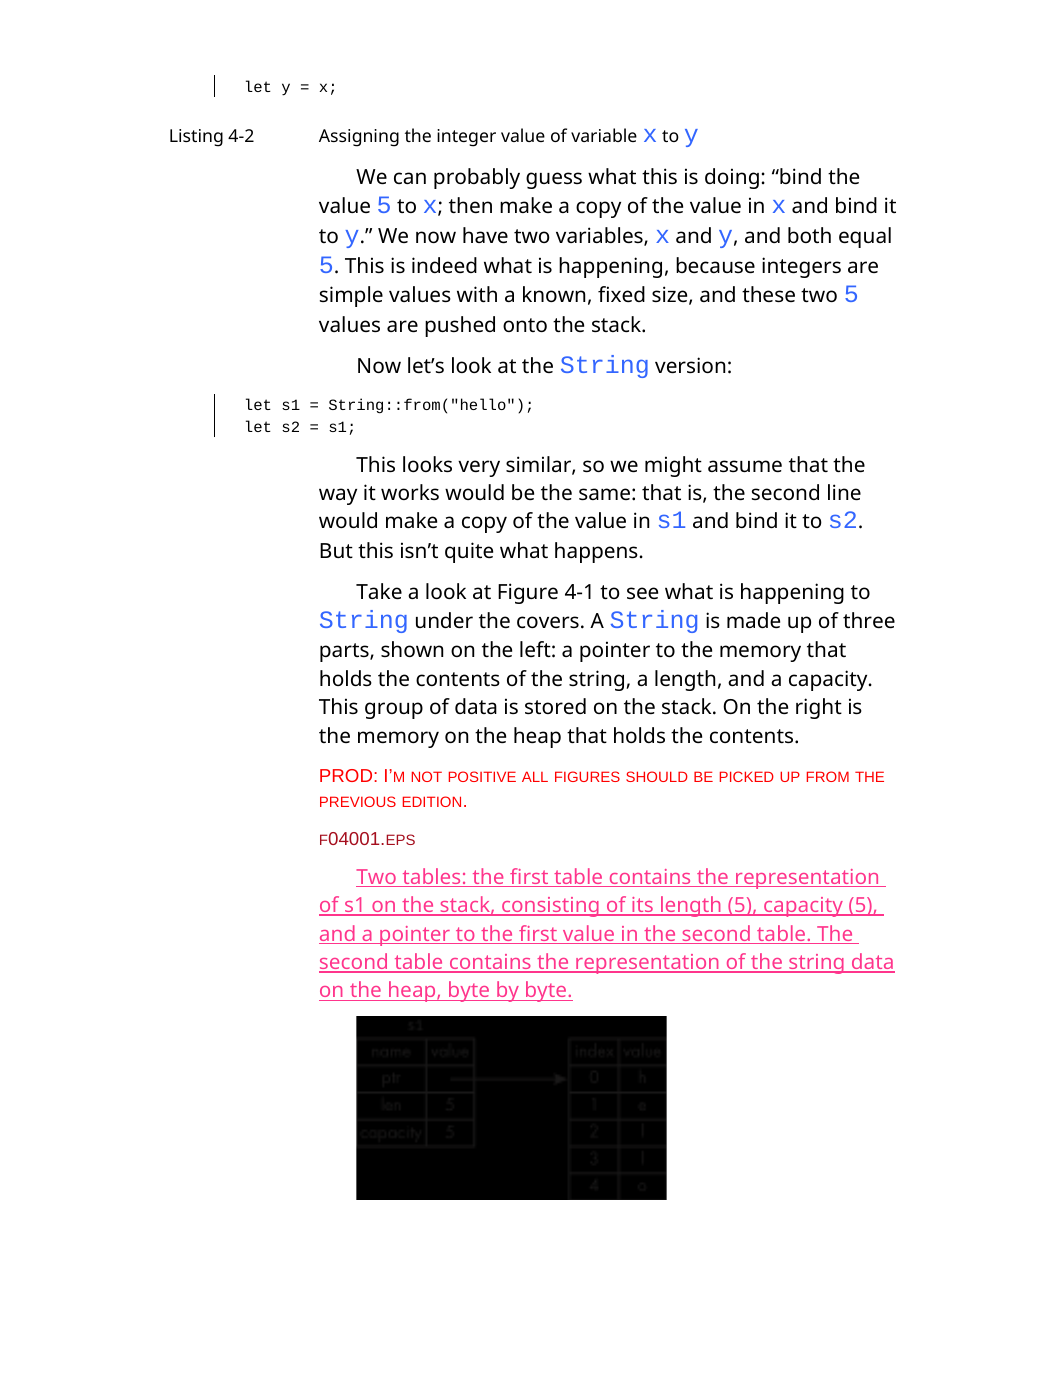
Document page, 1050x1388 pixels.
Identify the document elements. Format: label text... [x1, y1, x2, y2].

text let s1 = String::from("hello"); [213, 393, 900, 415]
text let y = x; [215, 75, 900, 97]
text We can probably guess what this is doing: “bind the value 5 to x; then make a copy of the value in x and bind it to y.” We now have two variables, x and y, and both equal 5. This is indeed what is happening, because integers are simple values with a known, fixed size, and these two 5 values are pushed onto the stack. [319, 163, 900, 339]
list Assigning the integer value of variable x to y [169, 122, 900, 150]
text Two tables: the first table contains the representation of s1 on the stack, consisting of its length (5), capacity (5), and a pointer to the first value in the second table. The second table contains the representation of the string data on the heap, byte by byte. [319, 862, 900, 1004]
text let s2 = s1; [215, 415, 900, 437]
text f04001.eps [319, 824, 900, 849]
text Take a look at Figure 4-1 to see what is happening to String under the covers. A String is made up of three parts, shown on the left: a pointer to the memory that holds the contents of the string, a length, and a capacity. This group of data is stored on the stack. On the right is the memory on the heap that holds the contents. [319, 577, 900, 749]
text PROD: I’m not positive all figures should be picked up from the previous edition. [319, 762, 900, 812]
text This looks very similar, so we might assume that the way it works would be the same: that is, the second line would make a copy of the value in s1 and bind it to s2. But this isn’t quite what happens. [319, 450, 900, 565]
text Now let’s look at the String version: [319, 351, 900, 381]
